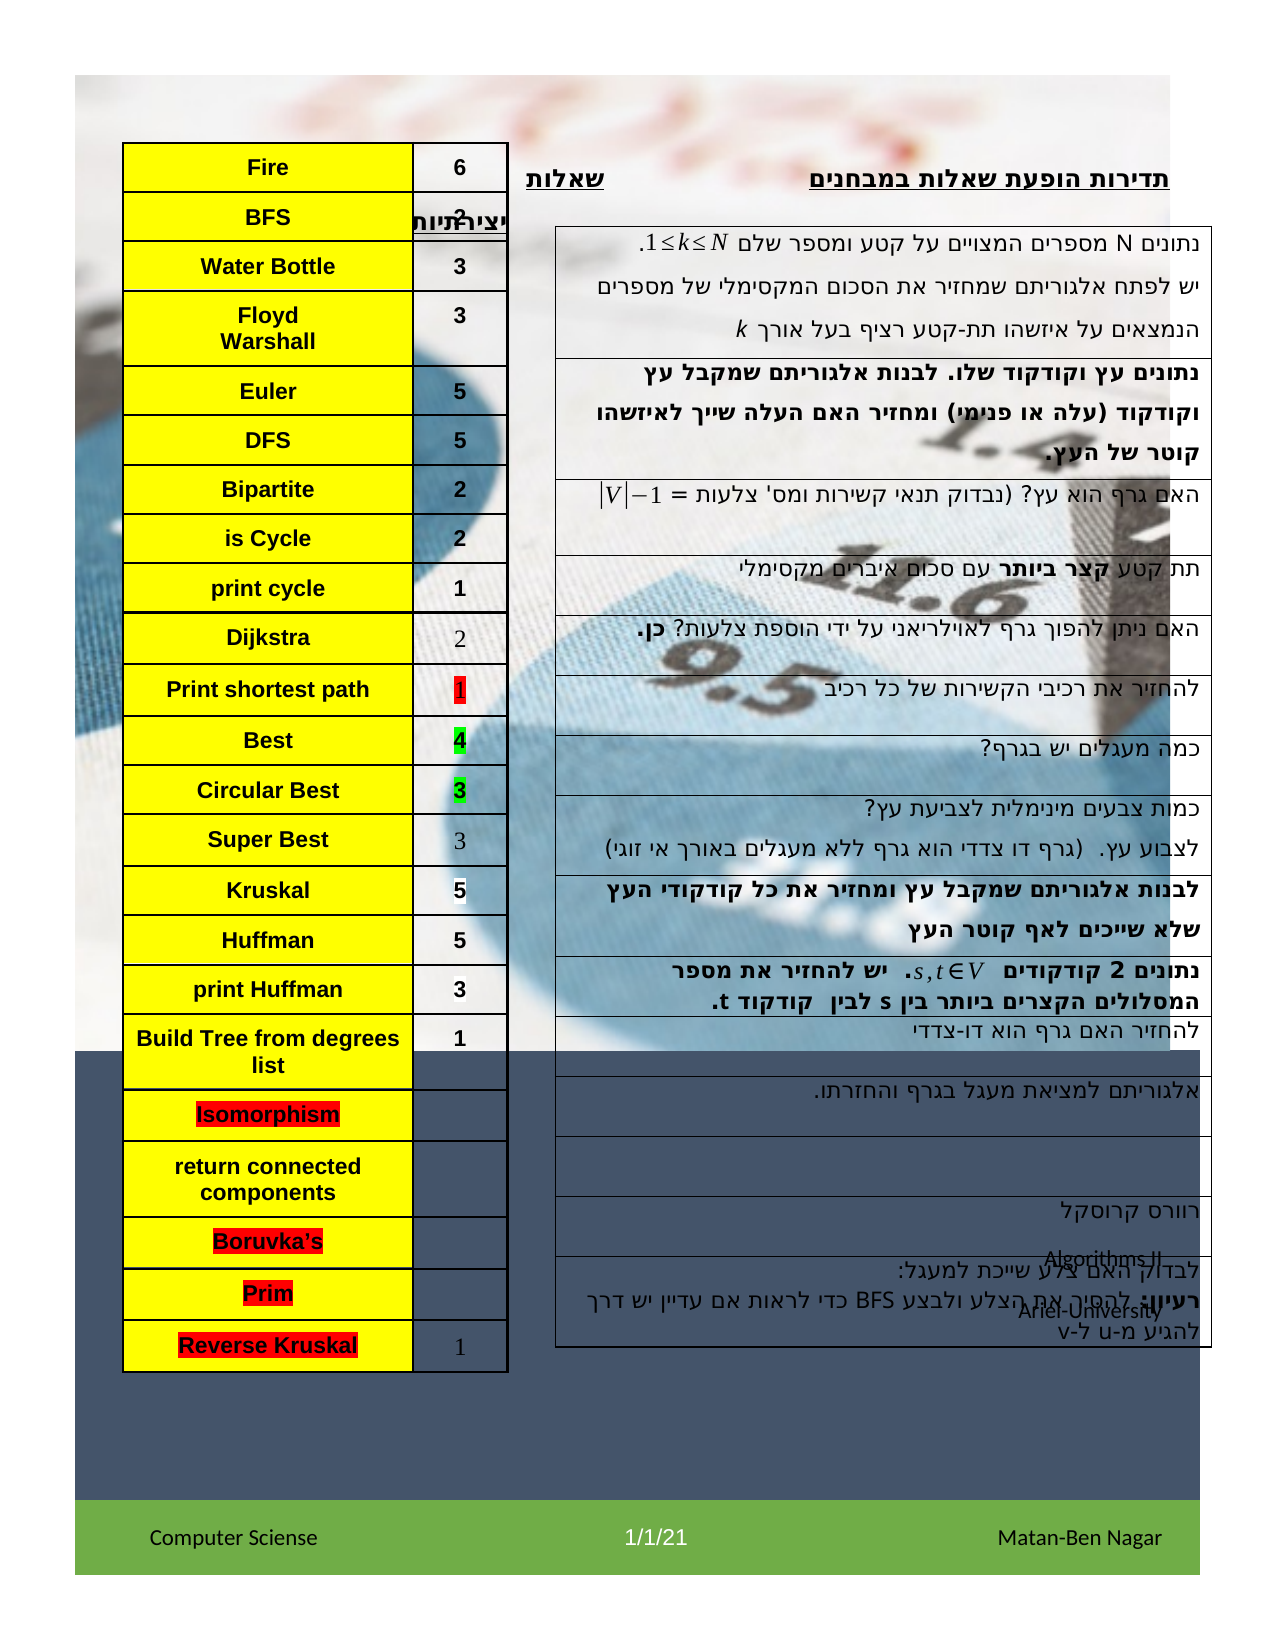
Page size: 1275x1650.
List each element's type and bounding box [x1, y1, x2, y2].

picture [75, 75, 1171, 1051]
picture [556, 359, 1171, 479]
picture [414, 916, 506, 964]
picture [556, 227, 1171, 358]
picture [556, 876, 1171, 956]
picture [414, 665, 506, 715]
picture [414, 717, 506, 764]
picture [414, 292, 506, 365]
picture [414, 367, 506, 414]
picture [414, 515, 506, 562]
picture [414, 1015, 506, 1051]
picture [414, 564, 506, 611]
picture [556, 736, 1171, 795]
picture [556, 676, 1171, 735]
picture [414, 966, 506, 1013]
picture [556, 480, 1171, 555]
picture [414, 614, 506, 663]
picture [414, 466, 506, 513]
picture [556, 796, 1171, 875]
picture [414, 815, 506, 865]
picture [556, 957, 1171, 1016]
picture [556, 1017, 1171, 1051]
picture [414, 234, 506, 240]
picture [414, 766, 506, 813]
picture [414, 193, 506, 233]
picture [414, 242, 506, 290]
picture [556, 556, 1171, 615]
picture [414, 144, 506, 191]
picture [414, 867, 506, 914]
picture [556, 616, 1171, 675]
picture [414, 416, 506, 464]
